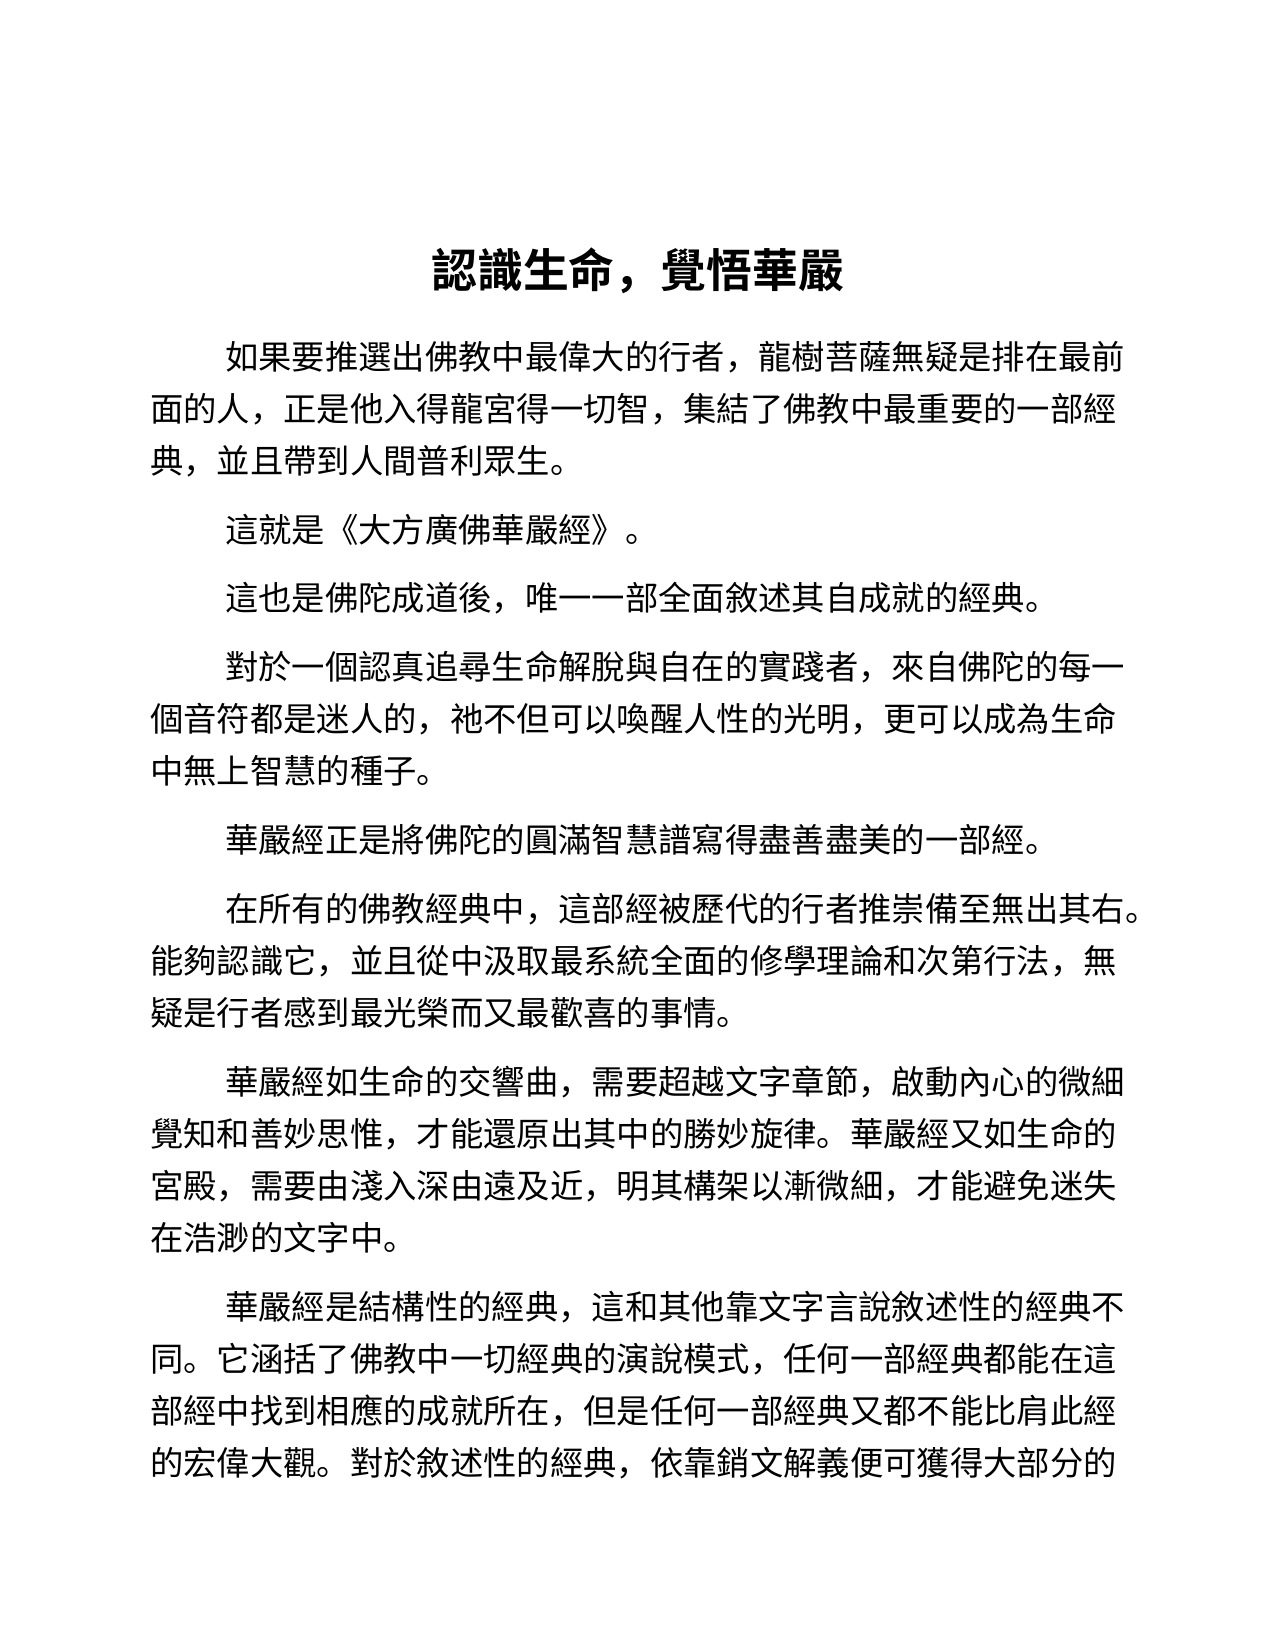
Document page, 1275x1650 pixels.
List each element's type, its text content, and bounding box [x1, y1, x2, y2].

text 認識生命，覺悟華嚴 [150, 234, 1125, 300]
text 華嚴經正是將佛陀的圓滿智慧譜寫得盡善盡美的一部經。 [150, 814, 1125, 862]
text 在所有的佛教經典中，這部經被歷代的行者推崇備至無出其右。能夠認識它，並且從中汲取最系統全面的修學理論和次第行法，無疑是行者感到最光榮而又最歡喜的事情。 [150, 883, 1125, 1035]
text 華嚴經如生命的交響曲，需要超越文字章節，啟動內心的微細覺知和善妙思惟，才能還原出其中的勝妙旋律。華嚴經又如生命的宮殿，需要由淺入深由遠及近，明其構架以漸微細，才能避免迷失在浩渺的文字中。 [150, 1056, 1125, 1260]
text 如果要推選出佛教中最偉大的行者，龍樹菩薩無疑是排在最前面的人，正是他入得龍宮得一切智，集結了佛教中最重要的一部經典，並且帶到人間普利眾生。 [150, 331, 1125, 483]
text 這也是佛陀成道後，唯一一部全面敘述其自成就的經典。 [150, 572, 1125, 620]
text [150, 1281, 1125, 1485]
text 這就是《大方廣佛華嚴經》。 [150, 503, 1125, 552]
text 對於一個認真追尋生命解脫與自在的實踐者，來自佛陀的每一個音符都是迷人的，祂不但可以喚醒人性的光明，更可以成為生命中無上智慧的種子。 [150, 641, 1125, 793]
